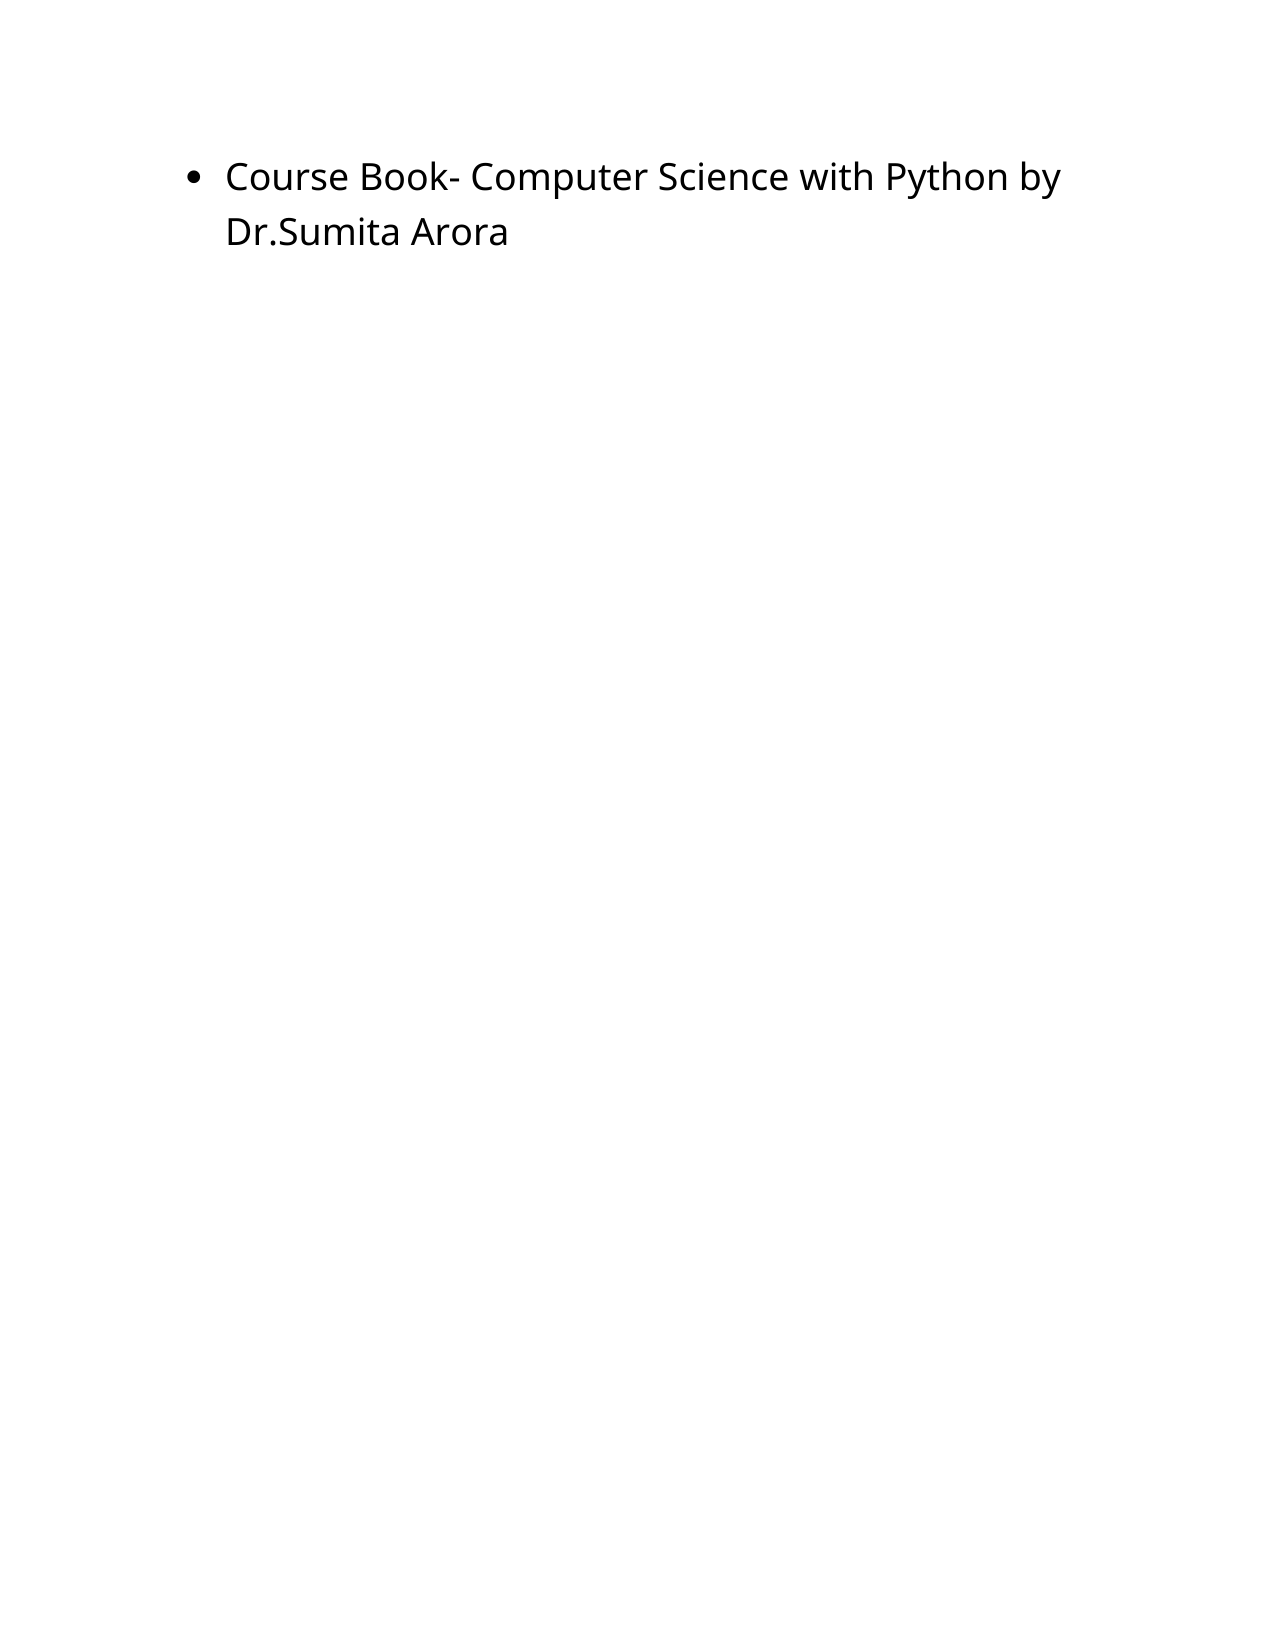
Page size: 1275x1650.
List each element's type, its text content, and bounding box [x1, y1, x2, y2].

list Course Book- Computer Science with Python by Dr.Sumita Arora [187, 150, 1125, 256]
